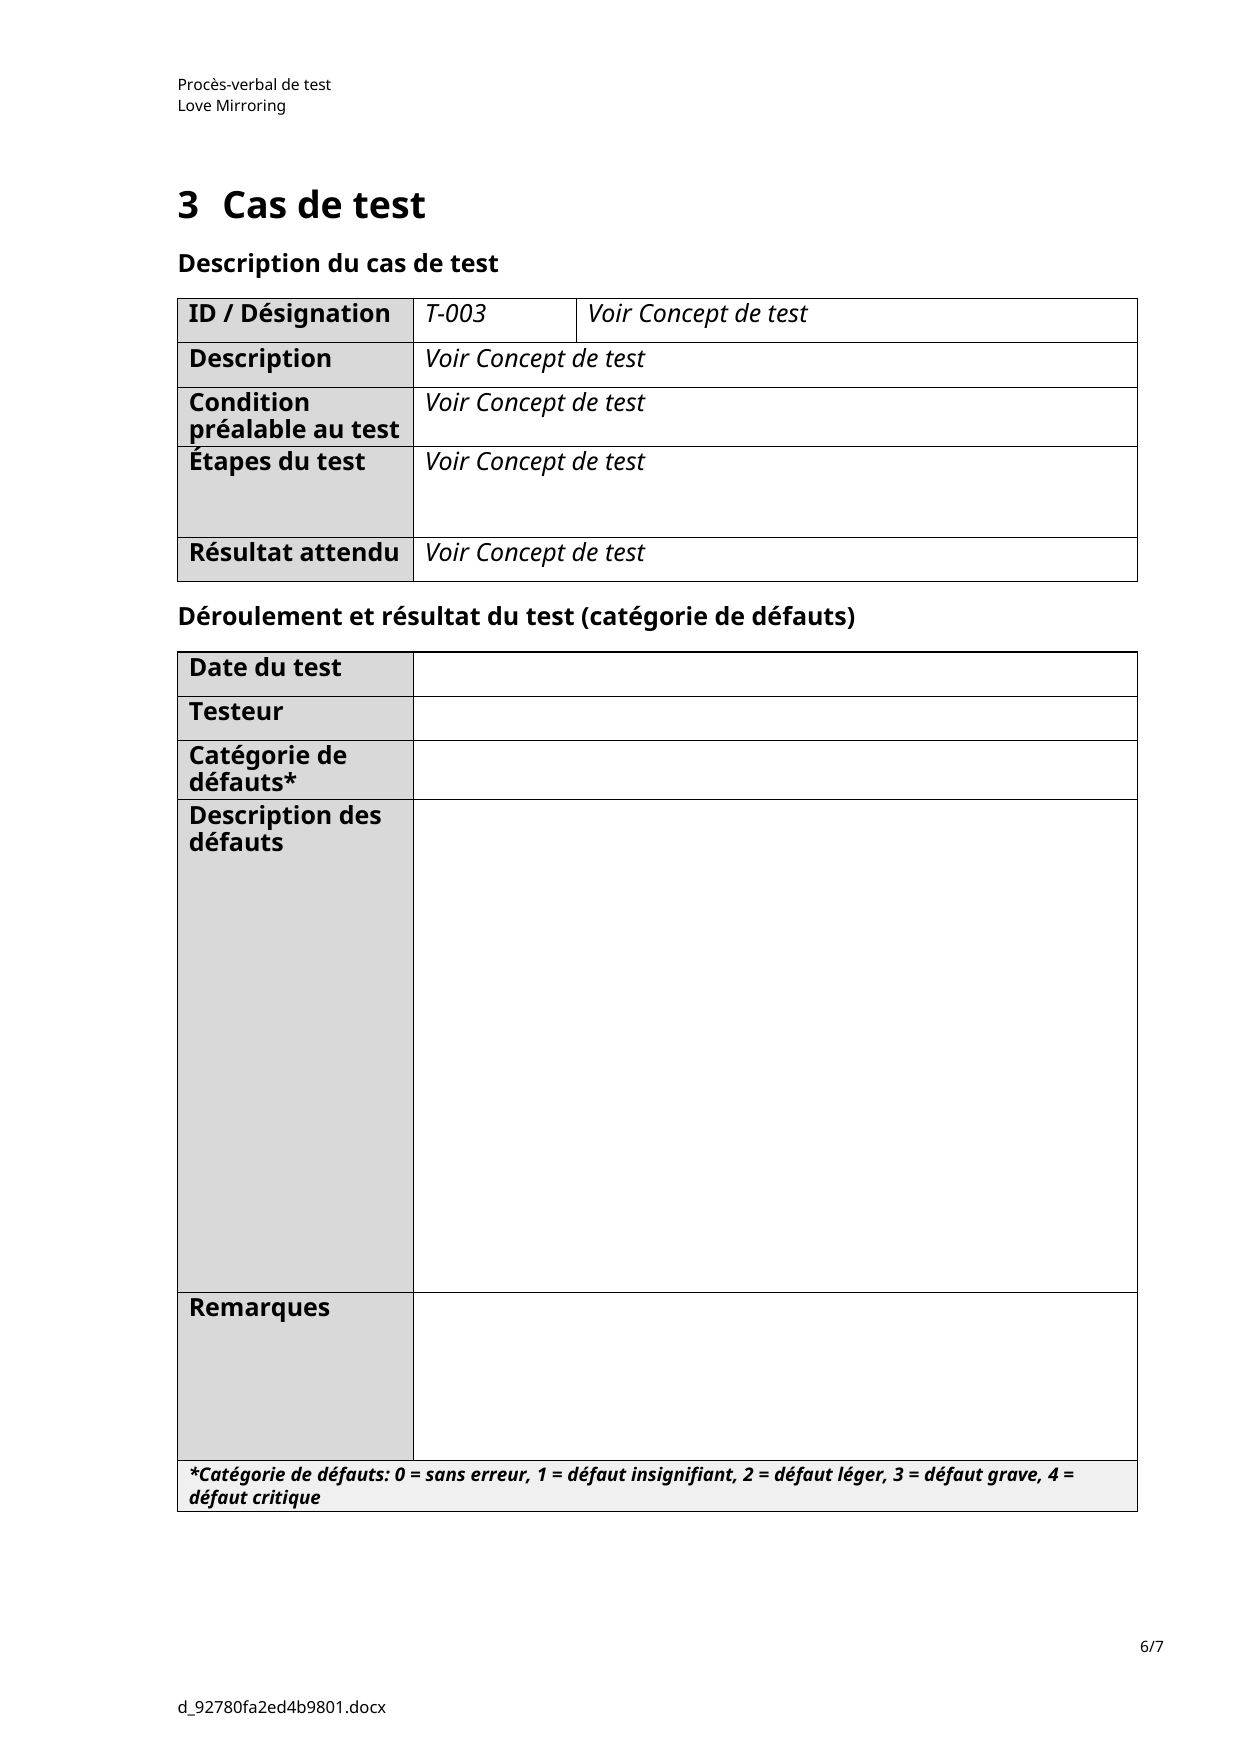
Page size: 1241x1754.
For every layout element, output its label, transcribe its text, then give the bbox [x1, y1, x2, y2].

table_cell Condition préalable au test [178, 388, 413, 446]
subtitle Cas de test [177, 178, 1122, 228]
table_cell [414, 800, 1137, 1292]
table_header Date du test [178, 653, 413, 696]
table_header [414, 653, 1137, 696]
table_cell *Catégorie de défauts: 0 = sans erreur, 1 = défaut insignifiant, 2 = défaut léger, 3 = défaut grave, 4 = défaut critique [178, 1461, 1137, 1511]
table_cell Voir Concept de test [414, 447, 1137, 537]
table_cell [414, 1293, 1137, 1460]
text Déroulement et résultat du test (catégorie de défauts) [177, 598, 1122, 633]
table_header Voir Concept de test [577, 299, 1137, 342]
table_cell Description des défauts [178, 800, 413, 1292]
table_cell Étapes du test [178, 447, 413, 537]
table_header ID / Désignation [178, 299, 413, 342]
table_header T-003 [414, 299, 576, 342]
table_cell Catégorie de défauts* [178, 741, 413, 799]
table_cell Description [178, 343, 413, 387]
table_cell Voir Concept de test [414, 538, 1137, 581]
table_cell [414, 697, 1137, 740]
table_cell Résultat attendu [178, 538, 413, 581]
table_cell Voir Concept de test [414, 343, 1137, 387]
table_cell Remarques [178, 1293, 413, 1460]
table_cell Testeur [178, 697, 413, 740]
text Description du cas de test [177, 245, 1122, 279]
table_cell [414, 741, 1137, 799]
table_cell Voir Concept de test [414, 388, 1137, 446]
